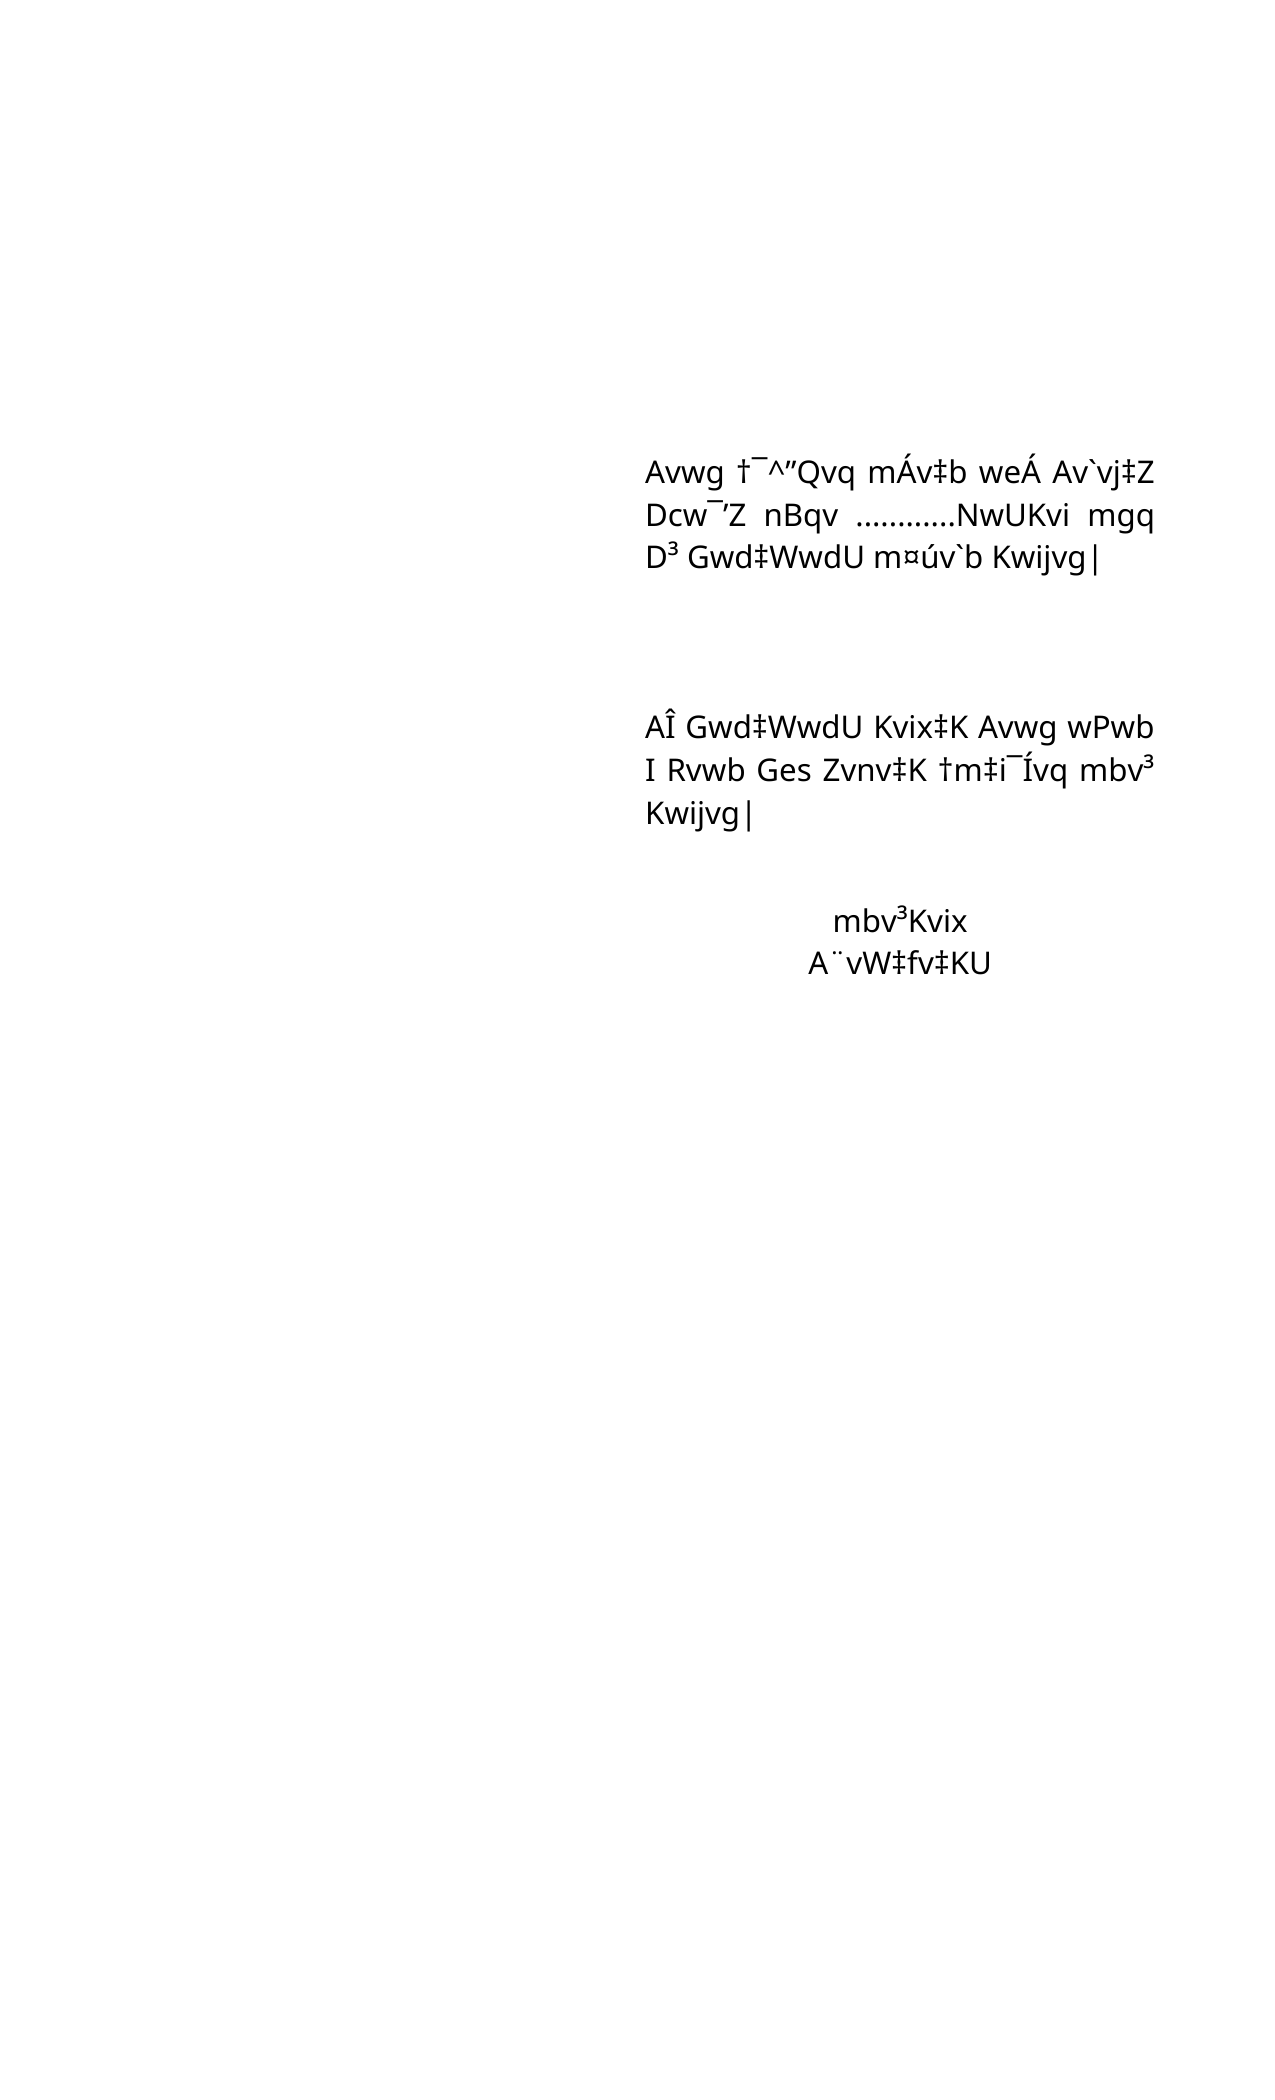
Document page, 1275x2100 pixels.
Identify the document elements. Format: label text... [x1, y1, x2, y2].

text A¨vW‡fv‡KU [645, 941, 1155, 984]
text Avwg †¯^”Qvq mÁv‡b weÁ Av`vj‡Z Dcw¯’Z nBqv ............NwUKvi mgq D³ Gwd‡WwdU m¤úv`b Kwijvg| [645, 450, 1155, 578]
text AÎ Gwd‡WwdU Kvix‡K Avwg wPwb I Rvwb Ges Zvnv‡K †m‡i¯Ívq mbv³ Kwijvg| [645, 706, 1155, 833]
text mbv³Kvix [645, 899, 1155, 941]
